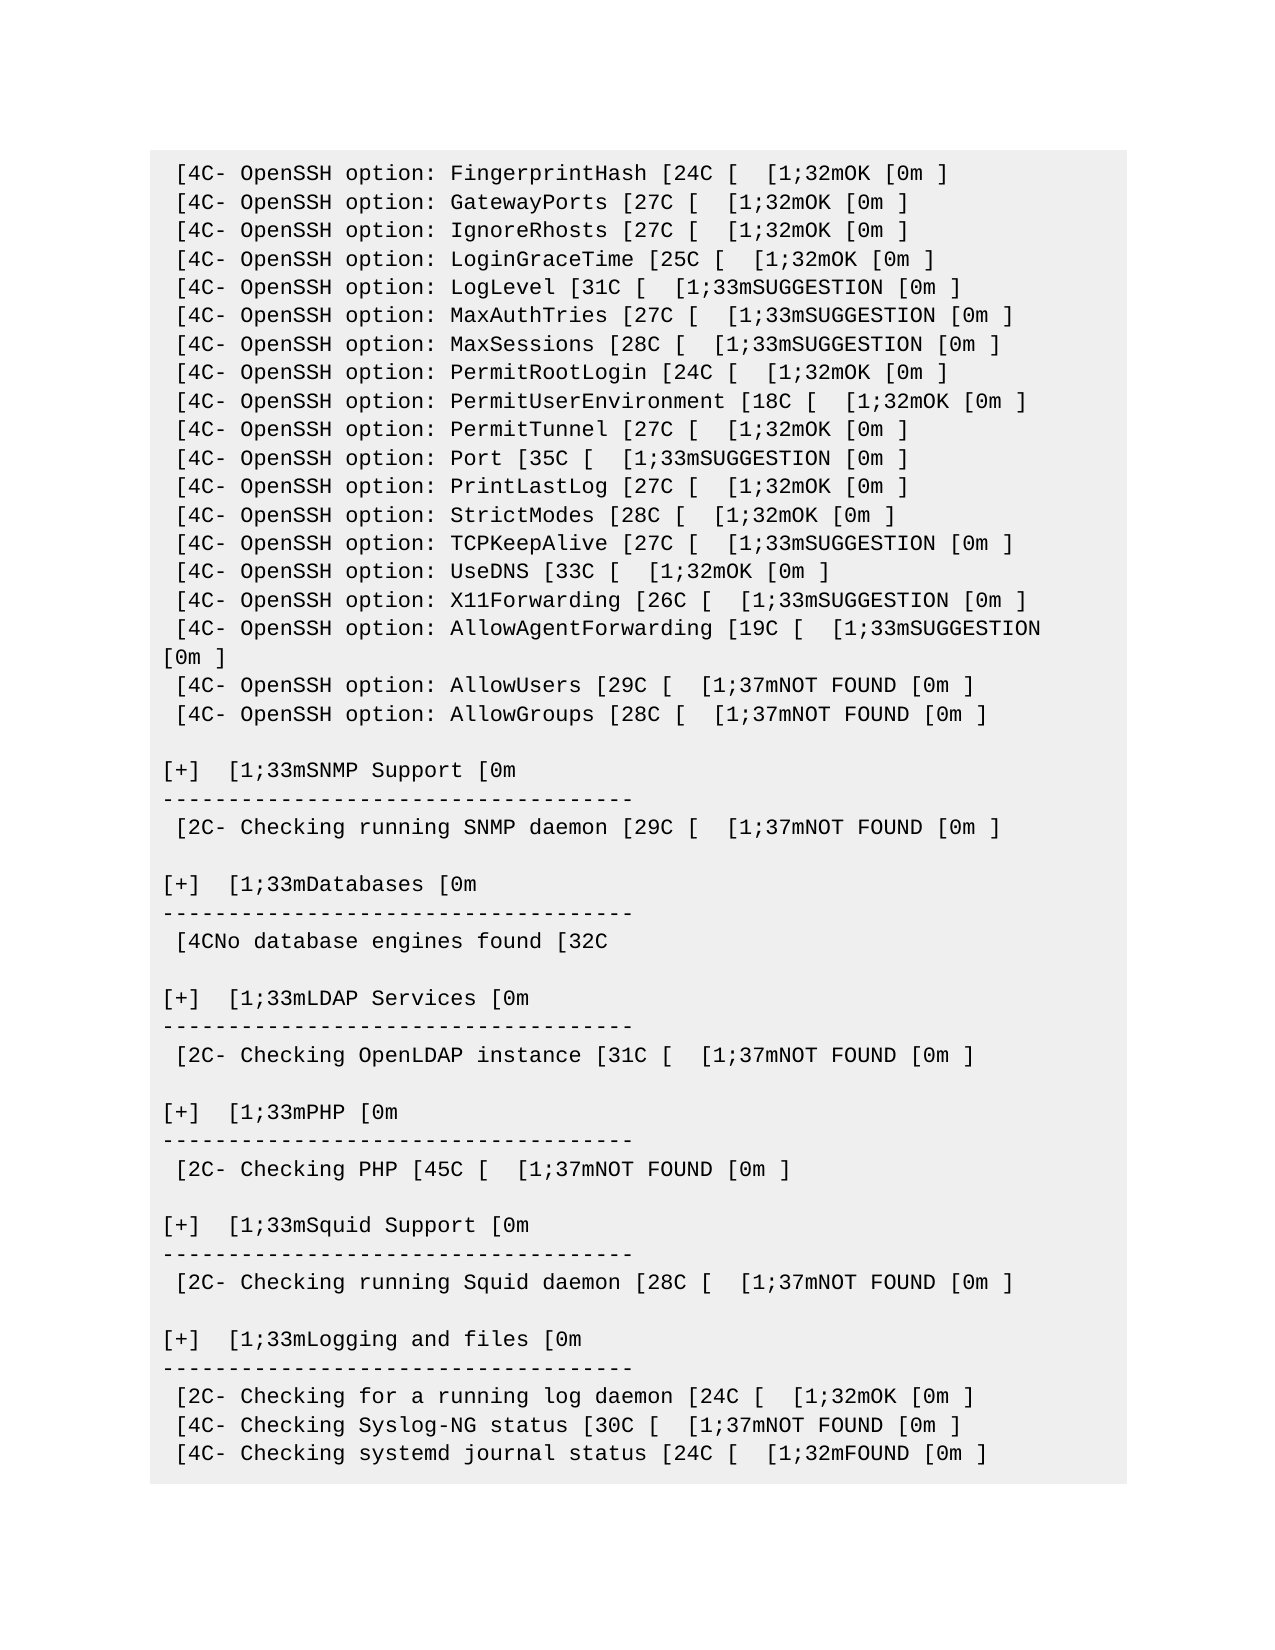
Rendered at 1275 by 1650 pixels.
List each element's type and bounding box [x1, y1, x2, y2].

table_header [152, 152, 1125, 1482]
